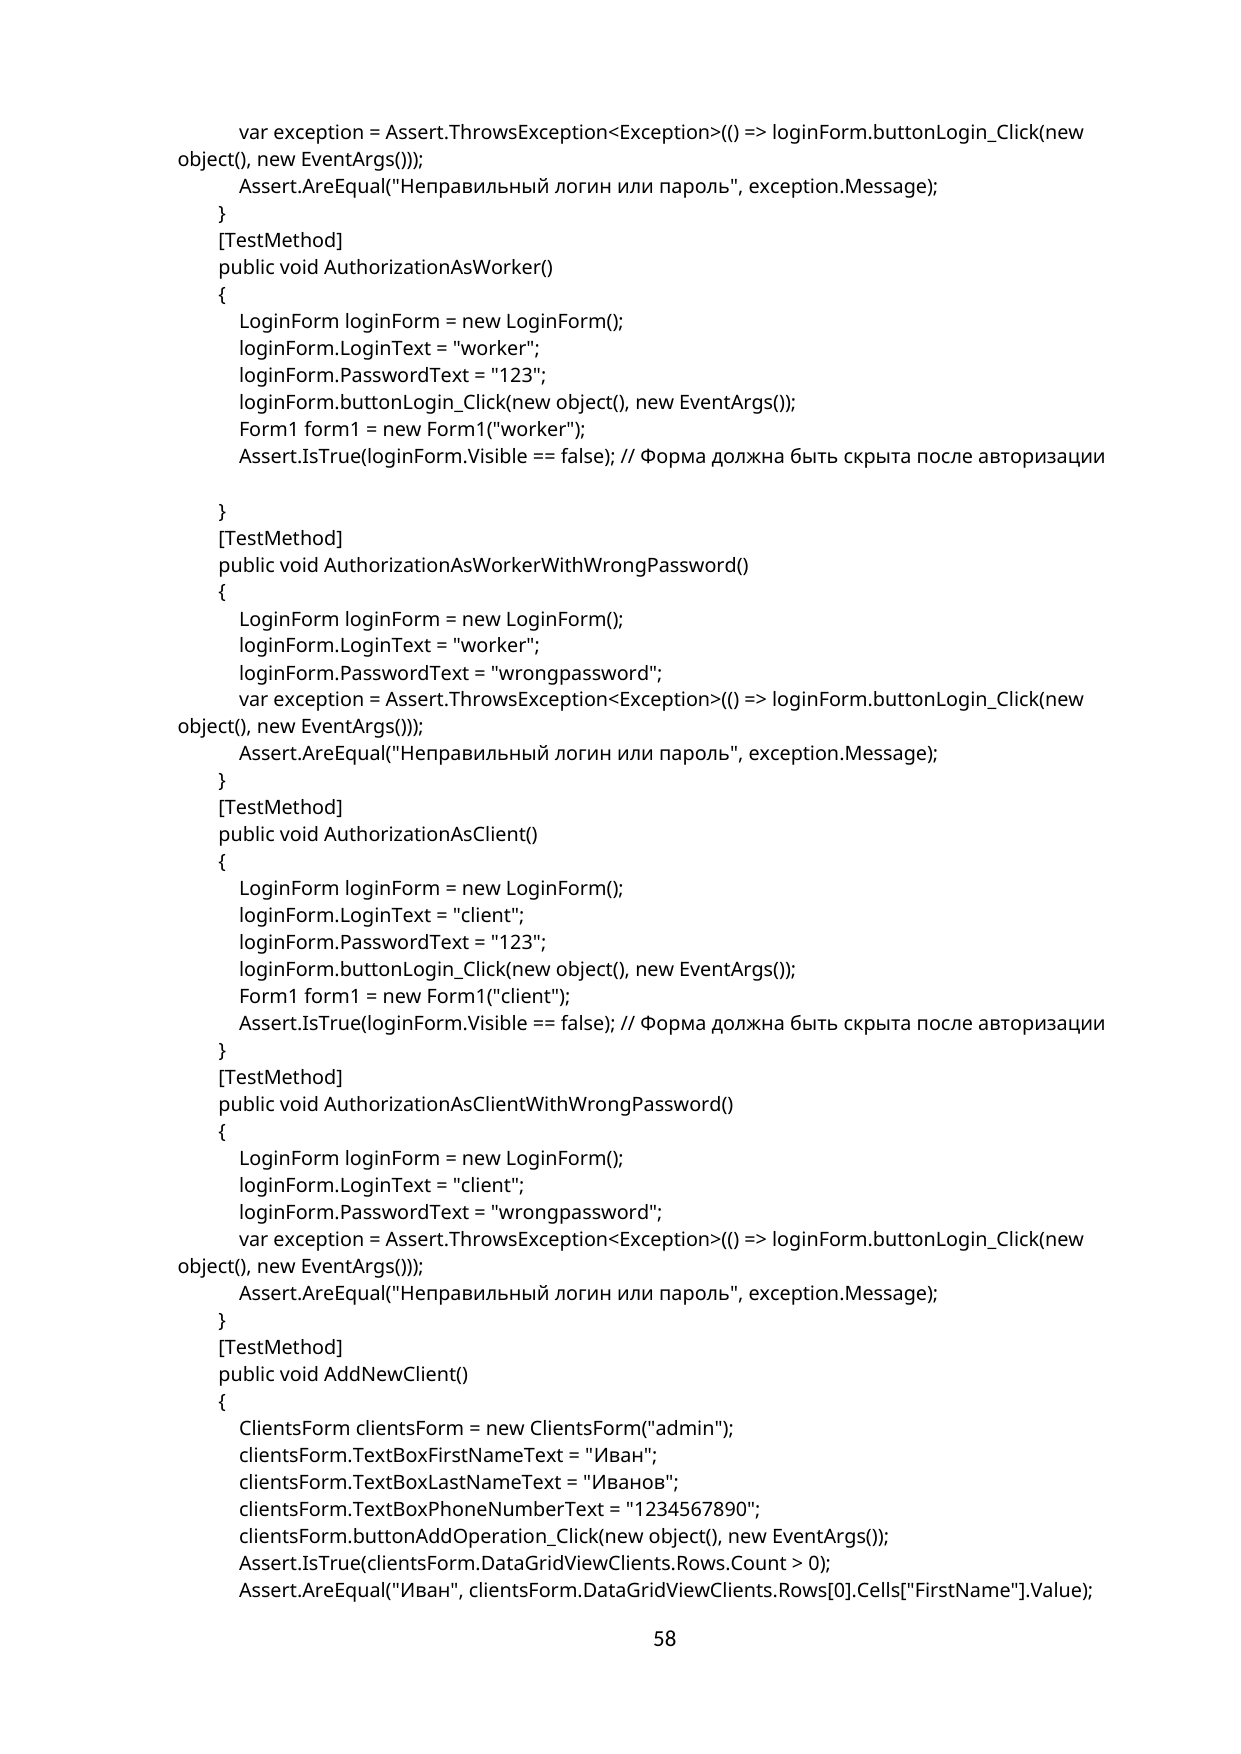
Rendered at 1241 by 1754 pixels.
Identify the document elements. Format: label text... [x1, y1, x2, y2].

text Form1 form1 = new Form1("worker"); [177, 415, 1152, 442]
text public void AuthorizationAsWorker() [177, 253, 1152, 280]
text Assert.IsTrue(loginForm.Visible == false); // Форма должна быть скрыта после авторизации [177, 442, 1152, 469]
text ClientsForm clientsForm = new ClientsForm("admin"); [177, 1414, 1152, 1441]
text loginForm.LoginText = "worker"; [177, 632, 1152, 659]
text loginForm.PasswordText = "wrongpassword"; [177, 659, 1152, 686]
text var exception = Assert.ThrowsException<Exception>(() => loginForm.buttonLogin_Click(new object(), new EventArgs())); [177, 118, 1152, 172]
text public void AuthorizationAsClientWithWrongPassword() [177, 1090, 1152, 1117]
text } [177, 767, 1152, 794]
text public void AuthorizationAsClient() [177, 821, 1152, 848]
text LoginForm loginForm = new LoginForm(); [177, 1144, 1152, 1171]
text Assert.AreEqual("Неправильный логин или пароль", exception.Message); [177, 1279, 1152, 1306]
text Assert.AreEqual("Неправильный логин или пароль", exception.Message); [177, 740, 1152, 767]
text { [177, 1117, 1152, 1144]
text clientsForm.TextBoxFirstNameText = "Иван"; [177, 1441, 1152, 1468]
text loginForm.LoginText = "client"; [177, 902, 1152, 928]
text clientsForm.TextBoxLastNameText = "Иванов"; [177, 1468, 1152, 1495]
text [TestMethod] [177, 524, 1152, 551]
text loginForm.buttonLogin_Click(new object(), new EventArgs()); [177, 956, 1152, 982]
text } [177, 1306, 1152, 1333]
text } [177, 1036, 1152, 1063]
text loginForm.PasswordText = "123"; [177, 928, 1152, 956]
text { [177, 578, 1152, 605]
text Form1 form1 = new Form1("client"); [177, 982, 1152, 1009]
text loginForm.buttonLogin_Click(new object(), new EventArgs()); [177, 388, 1152, 415]
text var exception = Assert.ThrowsException<Exception>(() => loginForm.buttonLogin_Click(new object(), new EventArgs())); [177, 686, 1152, 740]
text { [177, 280, 1152, 307]
text loginForm.PasswordText = "123"; [177, 361, 1152, 388]
text public void AddNewClient() [177, 1360, 1152, 1387]
text { [177, 1387, 1152, 1414]
text LoginForm loginForm = new LoginForm(); [177, 605, 1152, 632]
text [TestMethod] [177, 1333, 1152, 1360]
text { [177, 848, 1152, 874]
text } [177, 497, 1152, 524]
text loginForm.LoginText = "client"; [177, 1171, 1152, 1198]
text Assert.AreEqual("Иван", clientsForm.DataGridViewClients.Rows[0].Cells["FirstName"].Value); [177, 1576, 1152, 1603]
text clientsForm.buttonAddOperation_Click(new object(), new EventArgs()); [177, 1522, 1152, 1549]
text LoginForm loginForm = new LoginForm(); [177, 307, 1152, 334]
text [TestMethod] [177, 226, 1152, 253]
text LoginForm loginForm = new LoginForm(); [177, 874, 1152, 902]
text loginForm.LoginText = "worker"; [177, 334, 1152, 361]
text public void AuthorizationAsWorkerWithWrongPassword() [177, 551, 1152, 578]
text clientsForm.TextBoxPhoneNumberText = "1234567890"; [177, 1495, 1152, 1522]
text } [177, 199, 1152, 226]
text [TestMethod] [177, 794, 1152, 821]
text Assert.AreEqual("Неправильный логин или пароль", exception.Message); [177, 172, 1152, 199]
text Assert.IsTrue(loginForm.Visible == false); // Форма должна быть скрыта после авторизации [177, 1009, 1152, 1036]
text [TestMethod] [177, 1063, 1152, 1090]
text var exception = Assert.ThrowsException<Exception>(() => loginForm.buttonLogin_Click(new object(), new EventArgs())); [177, 1225, 1152, 1279]
text loginForm.PasswordText = "wrongpassword"; [177, 1198, 1152, 1225]
text Assert.IsTrue(clientsForm.DataGridViewClients.Rows.Count > 0); [177, 1549, 1152, 1576]
